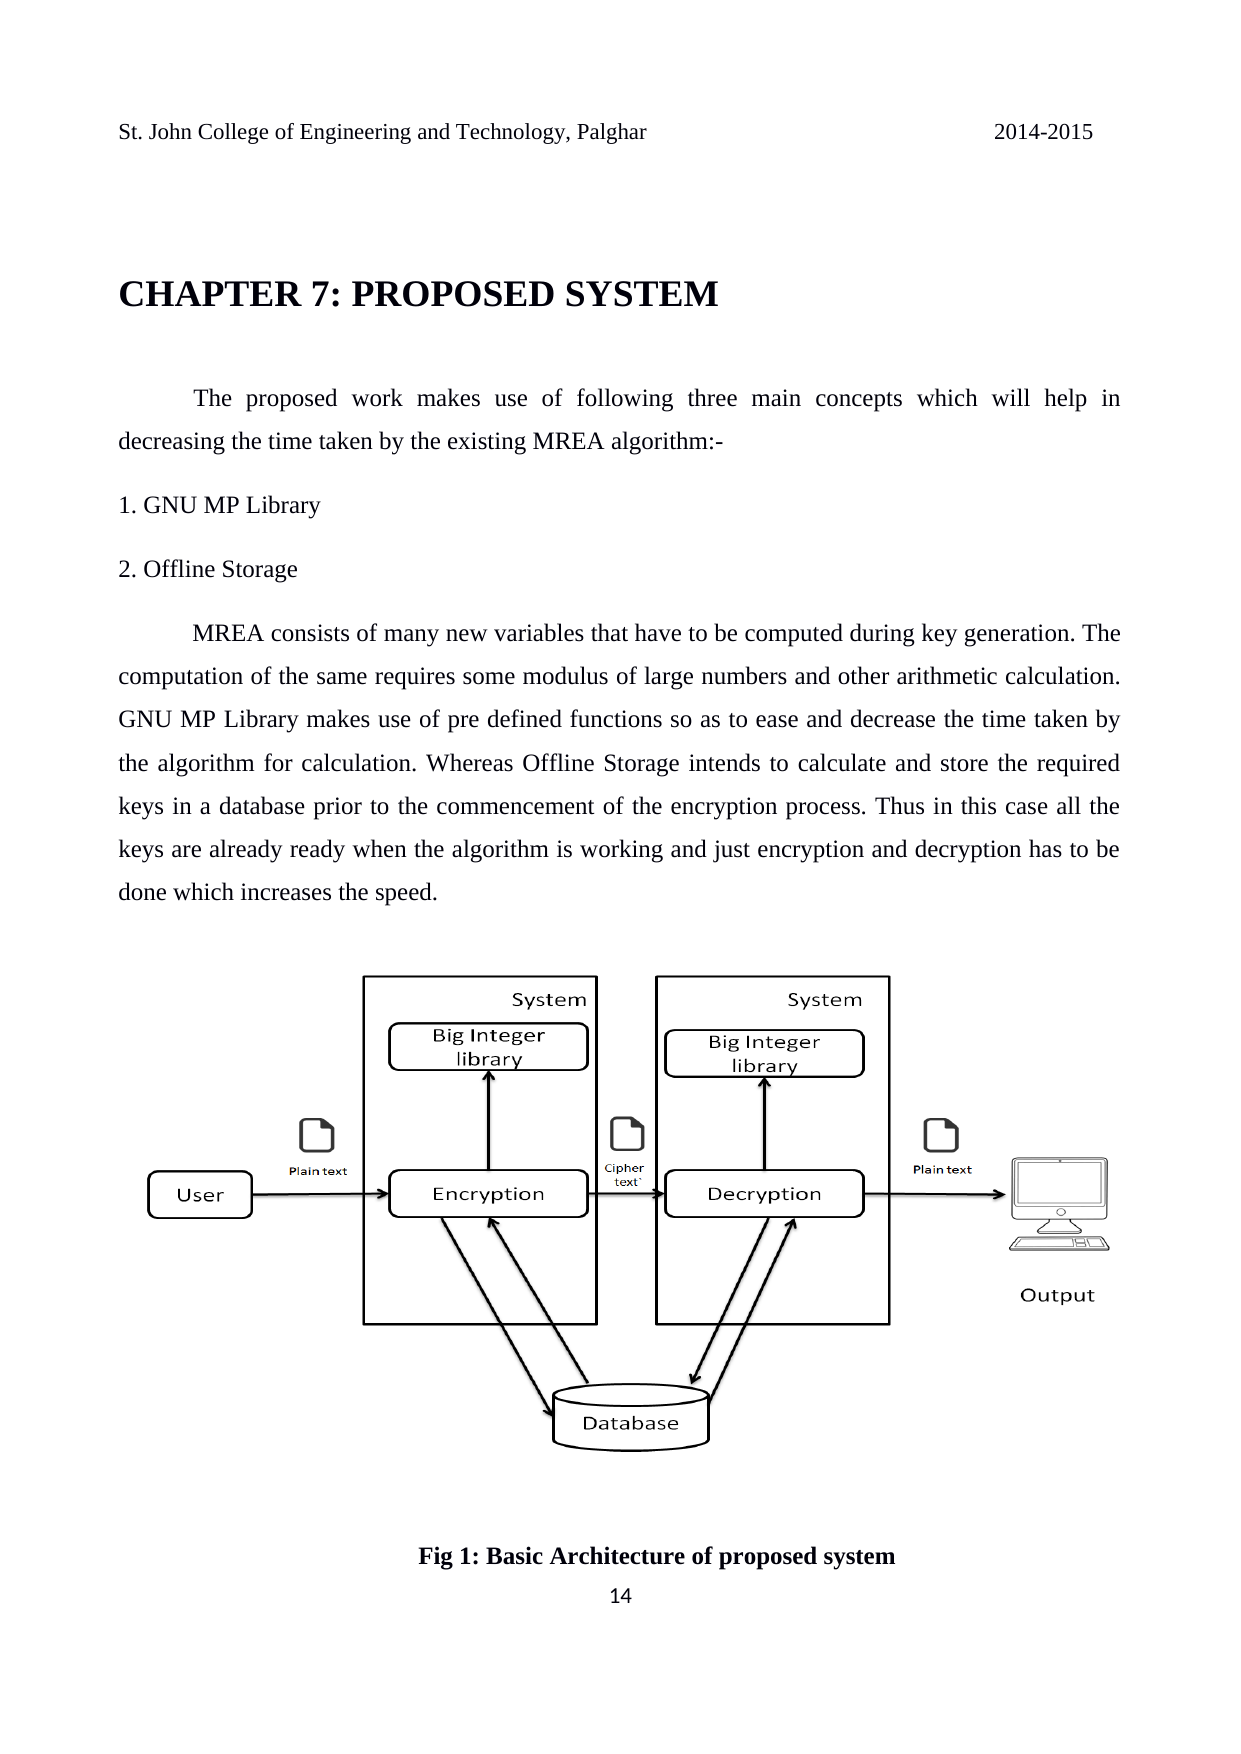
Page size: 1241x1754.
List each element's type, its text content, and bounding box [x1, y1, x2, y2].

text 2. Offline Storage [118, 554, 1122, 583]
text Fig 1: Basic Architecture of proposed system [343, 1541, 1122, 1570]
text The proposed work makes use of following three main concepts which will help in decreasing the time taken by the existing MREA algorithm:- [118, 383, 1122, 455]
text 1. GNU MP Library [118, 490, 1122, 519]
text MREA consists of many new variables that have to be computed during key generation. The computation of the same requires some modulus of large numbers and other arithmetic calculation. GNU MP Library makes use of pre defined functions so as to ease and decrease the time taken by the algorithm for calculation. Whereas Offline Storage intends to calculate and store the required keys in a database prior to the commencement of the encryption process. Thus in this case all the keys are already ready when the algorithm is working and just encryption and decryption has to be done which increases the speed. [118, 618, 1122, 906]
text CHAPTER 7: PROPOSED SYSTEM [118, 271, 1122, 314]
picture [136, 941, 1140, 1486]
